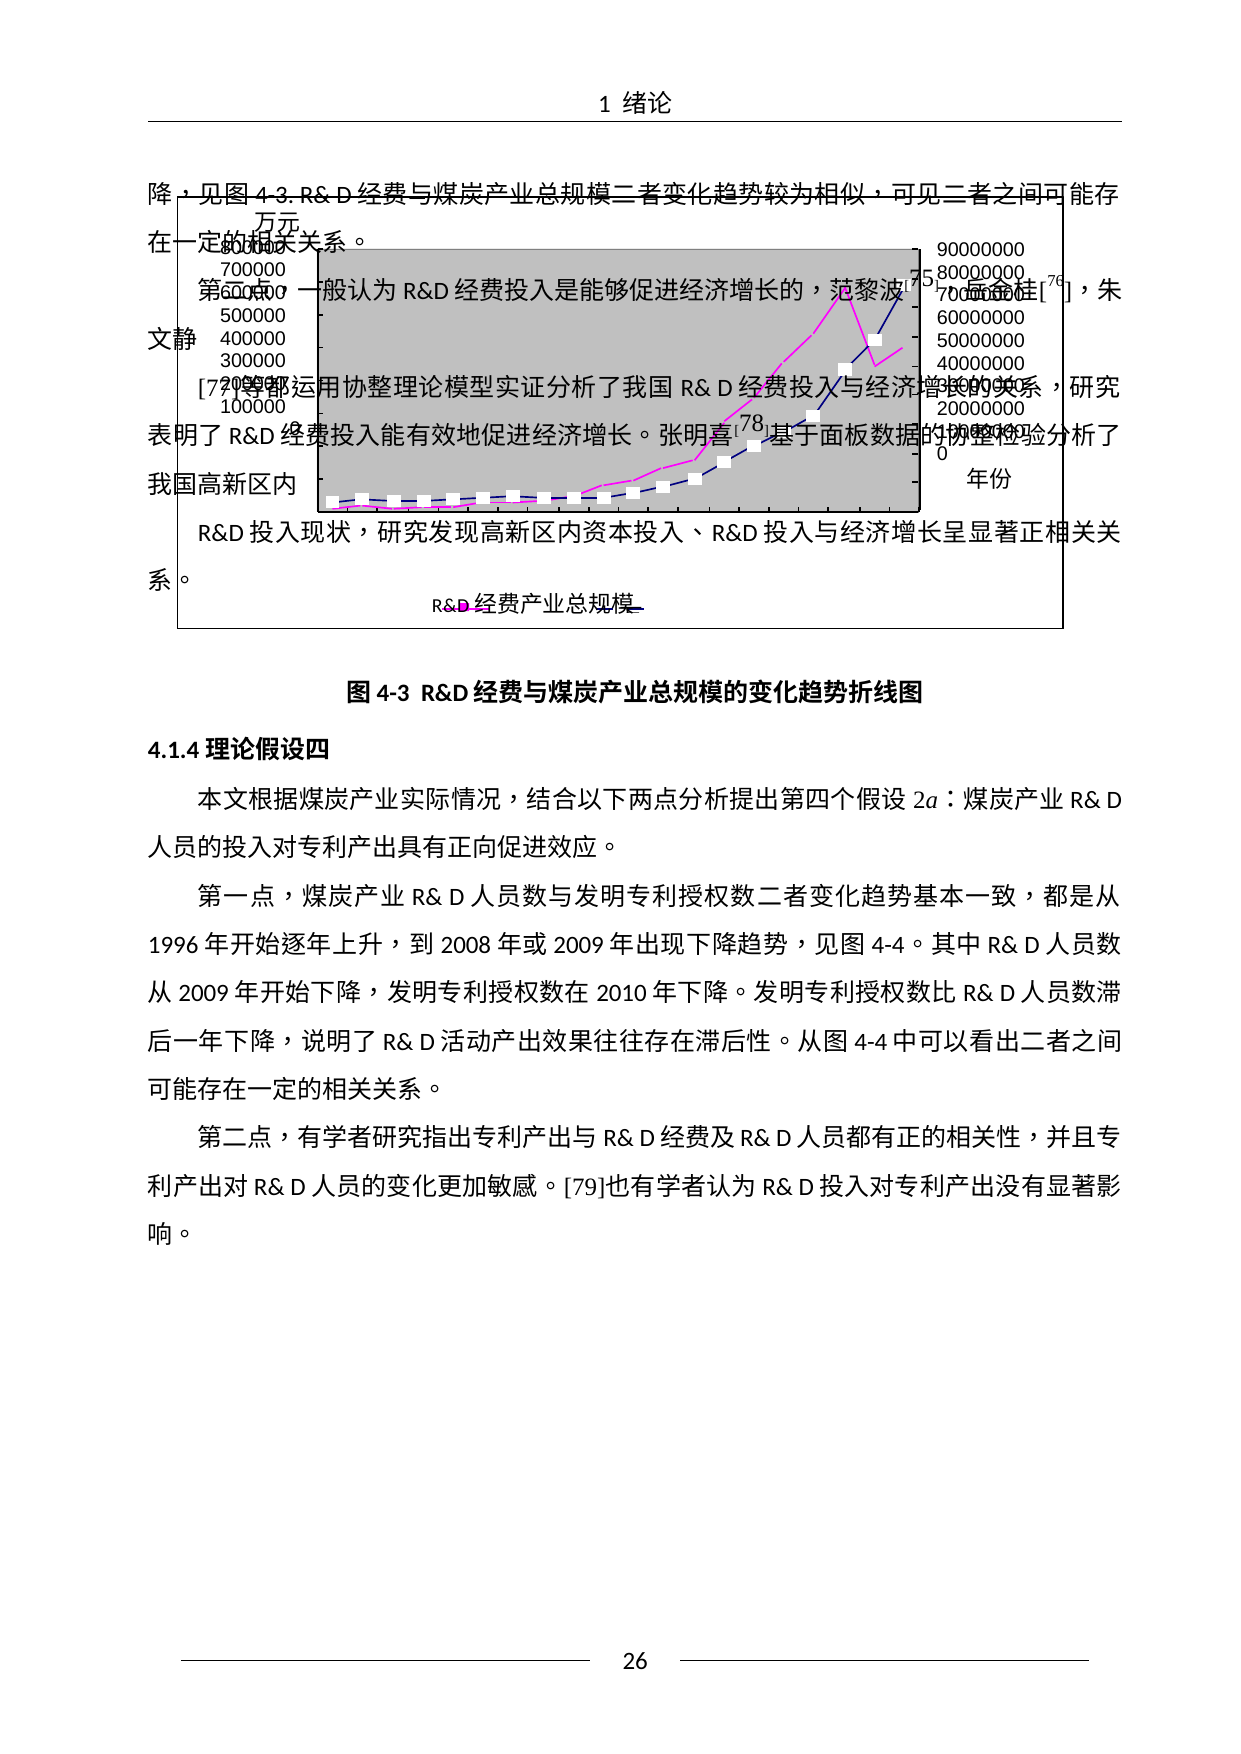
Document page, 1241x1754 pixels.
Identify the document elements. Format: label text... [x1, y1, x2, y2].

text 第二点，有学者研究指出专利产出与R& D经费及R& D人员都有正的相关性，并且专利产出对R& D人员的变化更加敏感。[79]也有学者认为R& D投入对专利产出没有显著影响。 [148, 1104, 1122, 1249]
subtitle 4.1.4 理论假设四 [148, 732, 1122, 766]
text [77]等都运用协整理论模型实证分析了我国R& D经费投入与经济增长的关系，研究表明了R&D经费投入能有效地促进经济增长。张明喜[78]基于面板数据的协整检验分析了我国高新区内 [148, 354, 1122, 499]
text 第一点，煤炭产业R& D人员数与发明专利授权数二者变化趋势基本一致，都是从1996年开始逐年上升，到2008年或2009年出现下降趋势，见图4-4。其中R& D人员数从2009年开始下降，发明专利授权数在2010年下降。发明专利授权数比R& D人员数滞后一年下降，说明了R& D活动产出效果往往存在滞后性。从图4-4中可以看出二者之间可能存在一定的相关关系。 [148, 863, 1122, 1104]
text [148, 161, 1122, 258]
text 第二点，一般认为R&D经费投入是能够促进经济增长的，范黎波[75]，岳金桂[76]，朱文静 [148, 258, 1122, 354]
text R&D投入现状，研究发现高新区内资本投入、R&D投入与经济增长呈显著正相关关系。 [148, 499, 1122, 596]
picture [613, 603, 627, 615]
text 本文根据煤炭产业实际情况，结合以下两点分析提出第四个假设2a：煤炭产业R& D人员的投入对专利产出具有正向促进效应。 [148, 766, 1122, 863]
text 图4-3 R&D经费与煤炭产业总规模的变化趋势折线图 [148, 674, 1122, 707]
